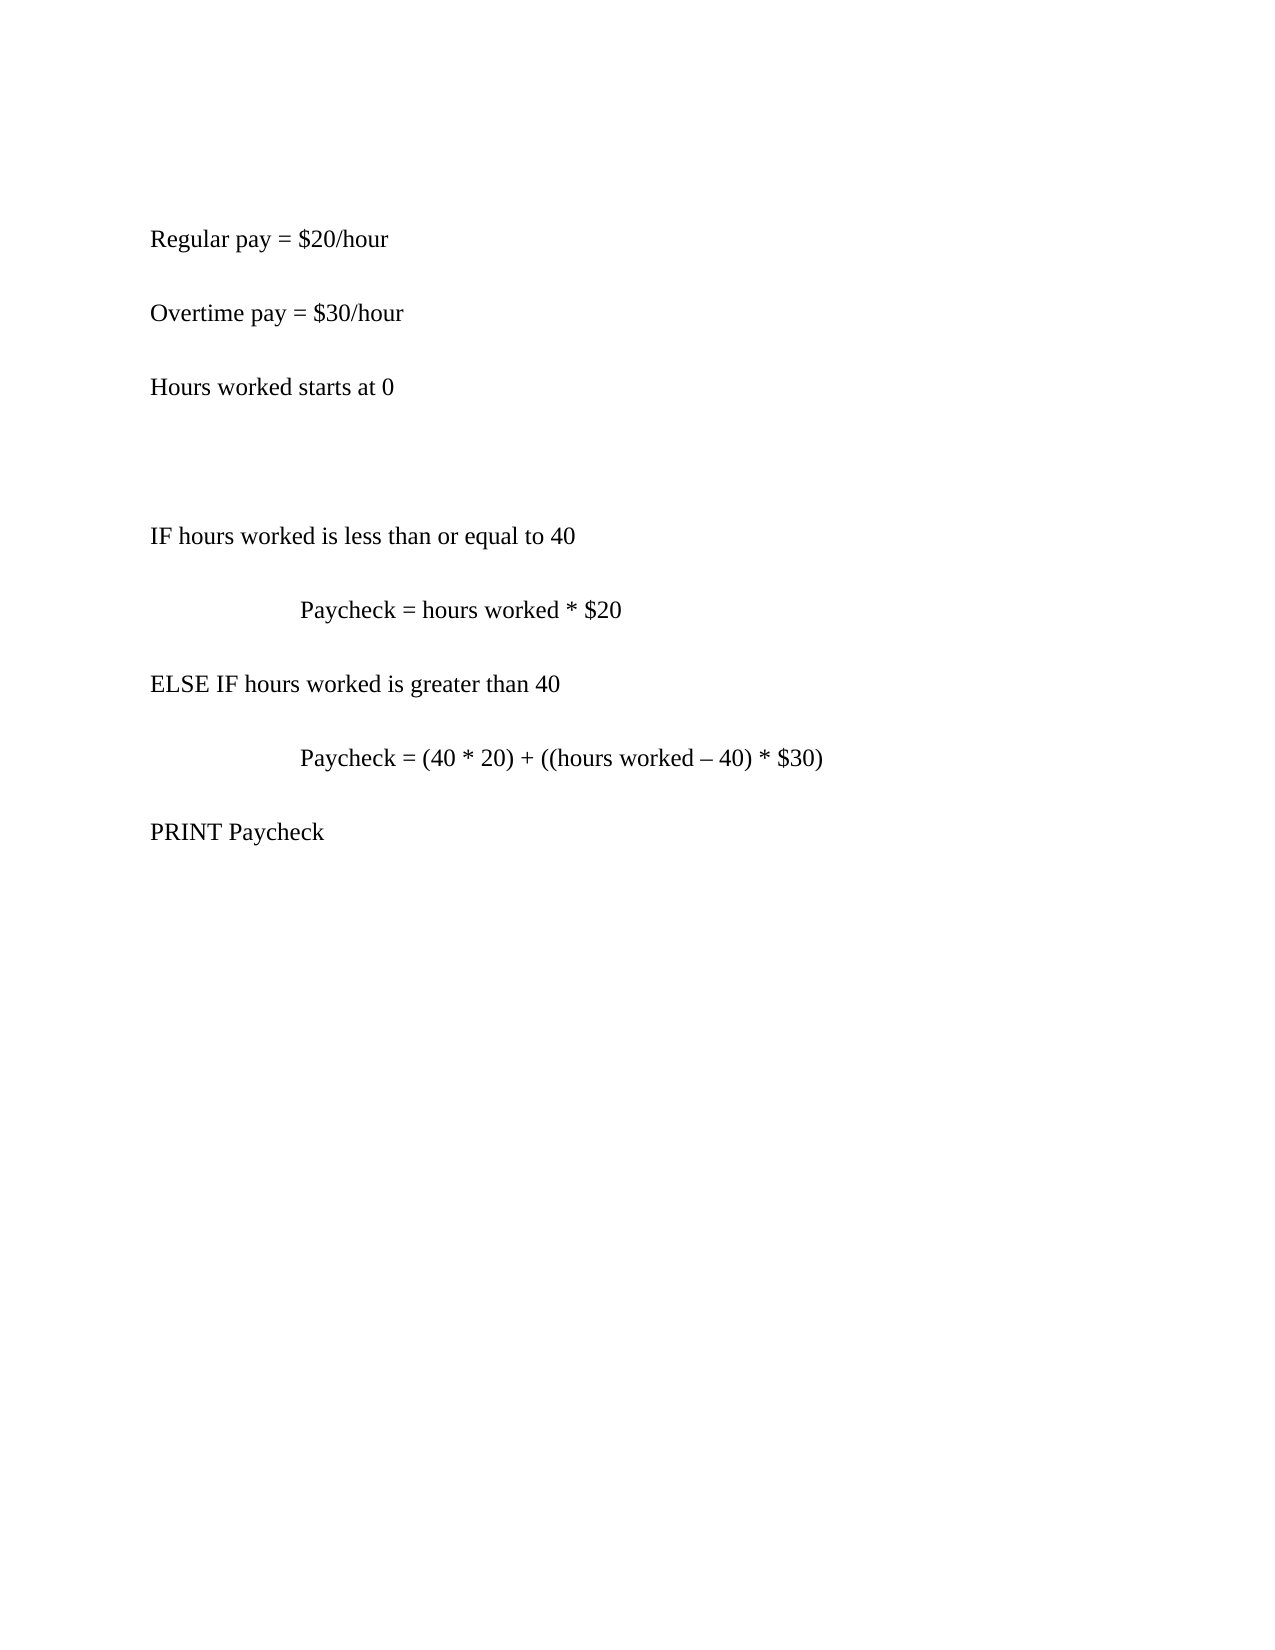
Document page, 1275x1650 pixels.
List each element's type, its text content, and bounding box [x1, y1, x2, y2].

text PRINT Paycheck [150, 817, 975, 846]
text ELSE IF hours worked is greater than 40 [150, 669, 975, 698]
text Hours worked starts at 0 [150, 372, 975, 401]
text Regular pay = $20/hour [150, 224, 975, 253]
text Paycheck = hours worked * $20 [300, 595, 975, 624]
text IF hours worked is less than or equal to 40 [150, 521, 975, 549]
text Overtime pay = $30/hour [150, 298, 975, 327]
text Paycheck = (40 * 20) + ((hours worked – 40) * $30) [300, 743, 975, 772]
